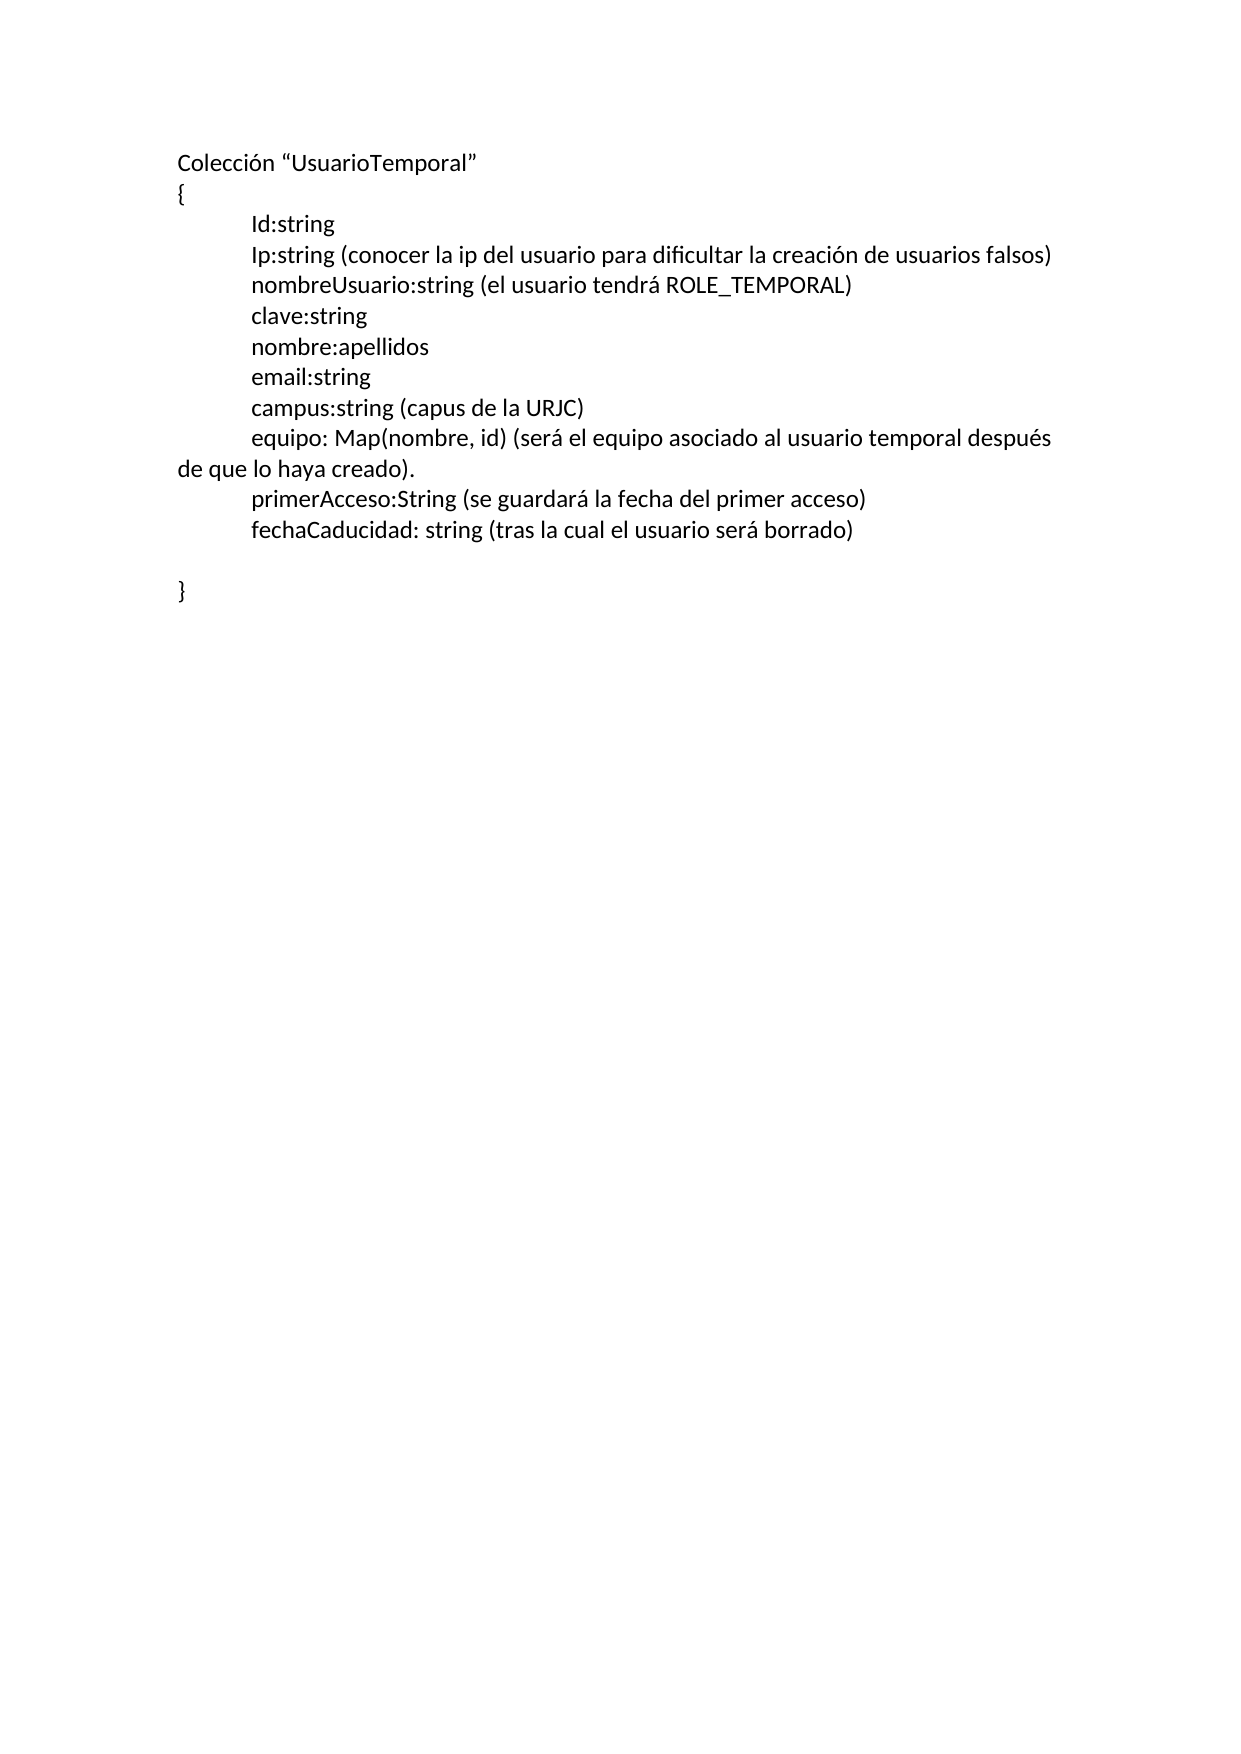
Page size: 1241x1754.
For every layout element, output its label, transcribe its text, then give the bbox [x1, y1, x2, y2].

text Ip:string (conocer la ip del usuario para dificultar la creación de usuarios falsos) [177, 239, 1063, 270]
text clave:string [177, 300, 1063, 331]
text nombre:apellidos [177, 331, 1063, 361]
text Colección “UsuarioTemporal” [177, 148, 1063, 178]
text equipo: Map(nombre, id) (será el equipo asociado al usuario temporal después de que lo haya creado). [177, 422, 1063, 483]
text campus:string (capus de la URJC) [177, 392, 1063, 422]
text email:string [177, 361, 1063, 392]
text } [177, 575, 1063, 605]
text fechaCaducidad: string (tras la cual el usuario será borrado) [177, 514, 1063, 544]
text Id:string [177, 209, 1063, 239]
text primerAcceso:String (se guardará la fecha del primer acceso) [177, 483, 1063, 514]
text { [177, 178, 1063, 209]
text nombreUsuario:string (el usuario tendrá ROLE_TEMPORAL) [177, 270, 1063, 300]
